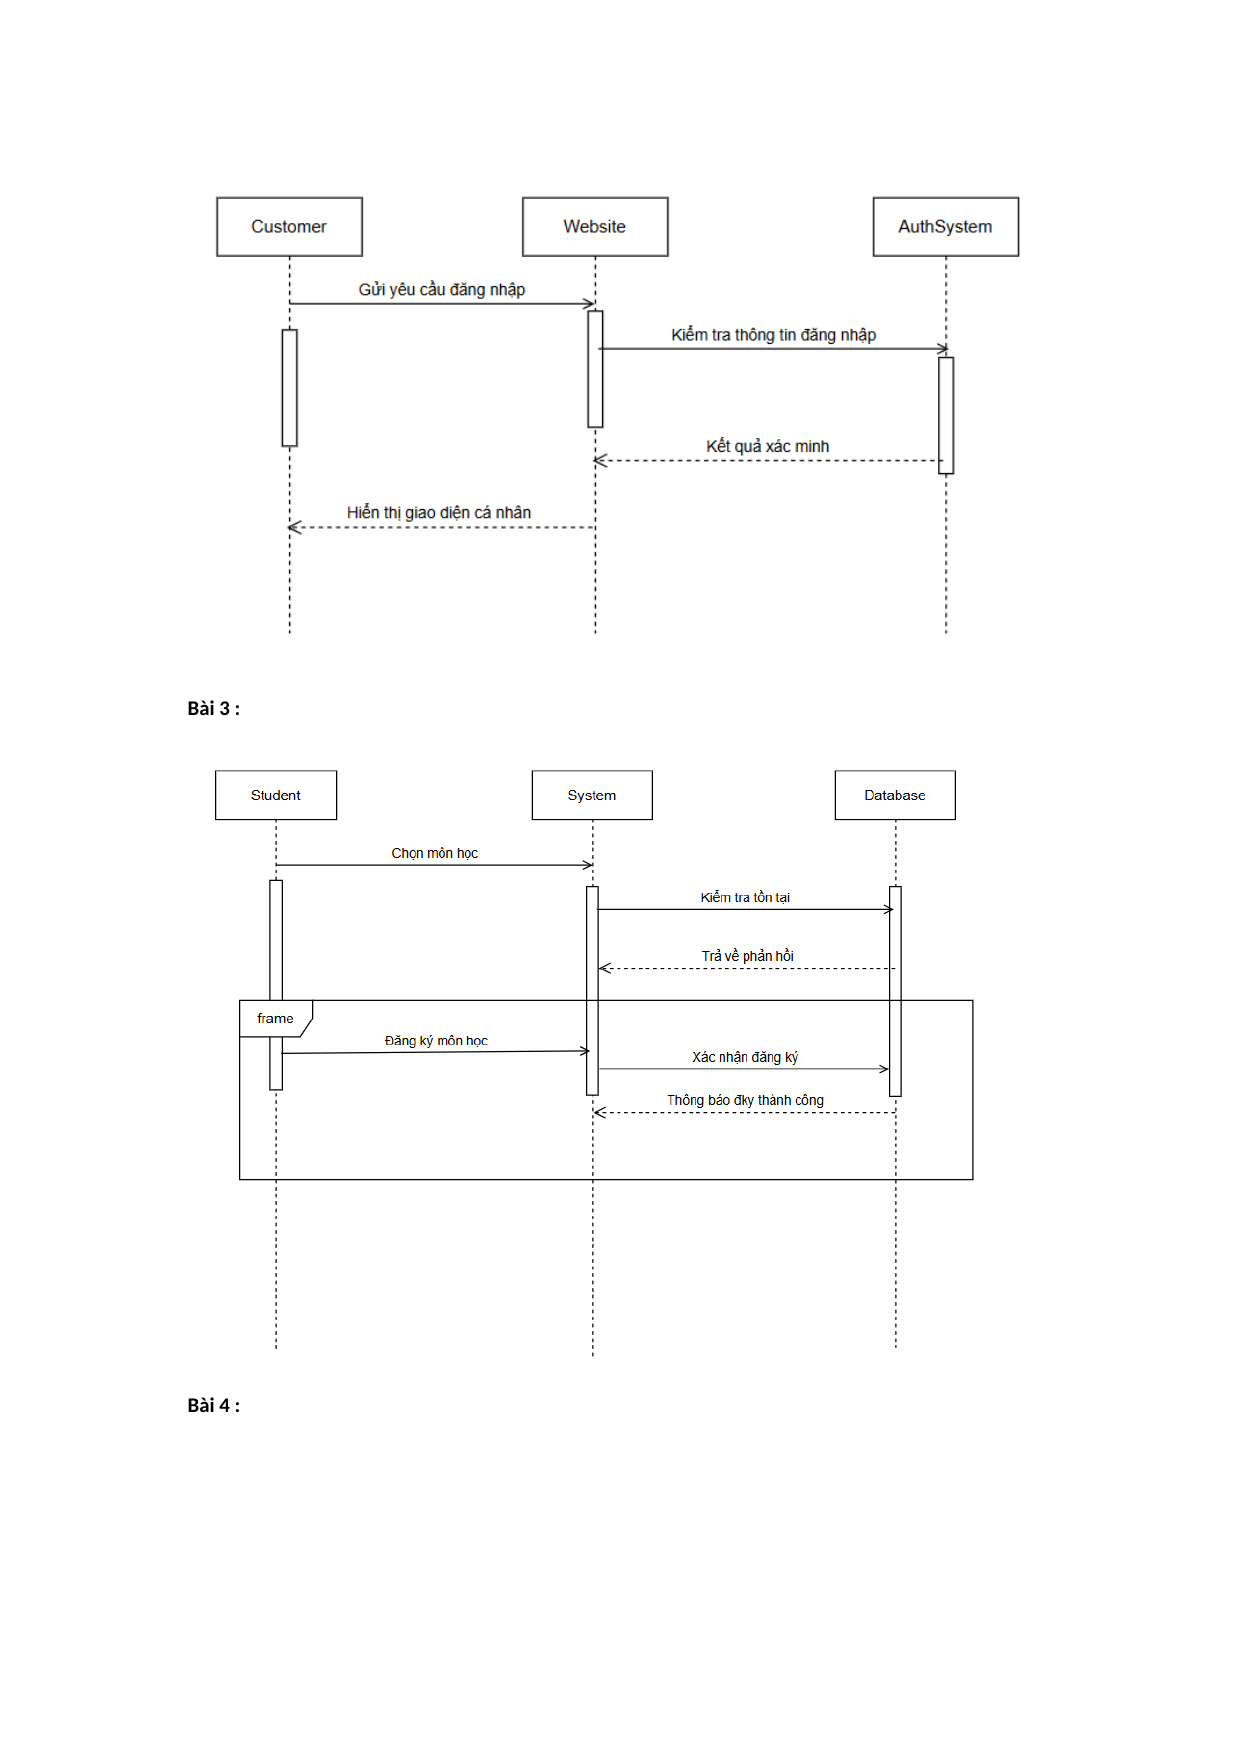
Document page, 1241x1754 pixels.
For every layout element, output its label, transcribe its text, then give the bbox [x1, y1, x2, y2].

picture [187, 150, 1053, 696]
picture [187, 746, 1052, 1367]
text Bài 4 : [187, 1392, 1053, 1418]
text Bài 3 : [187, 696, 1053, 721]
